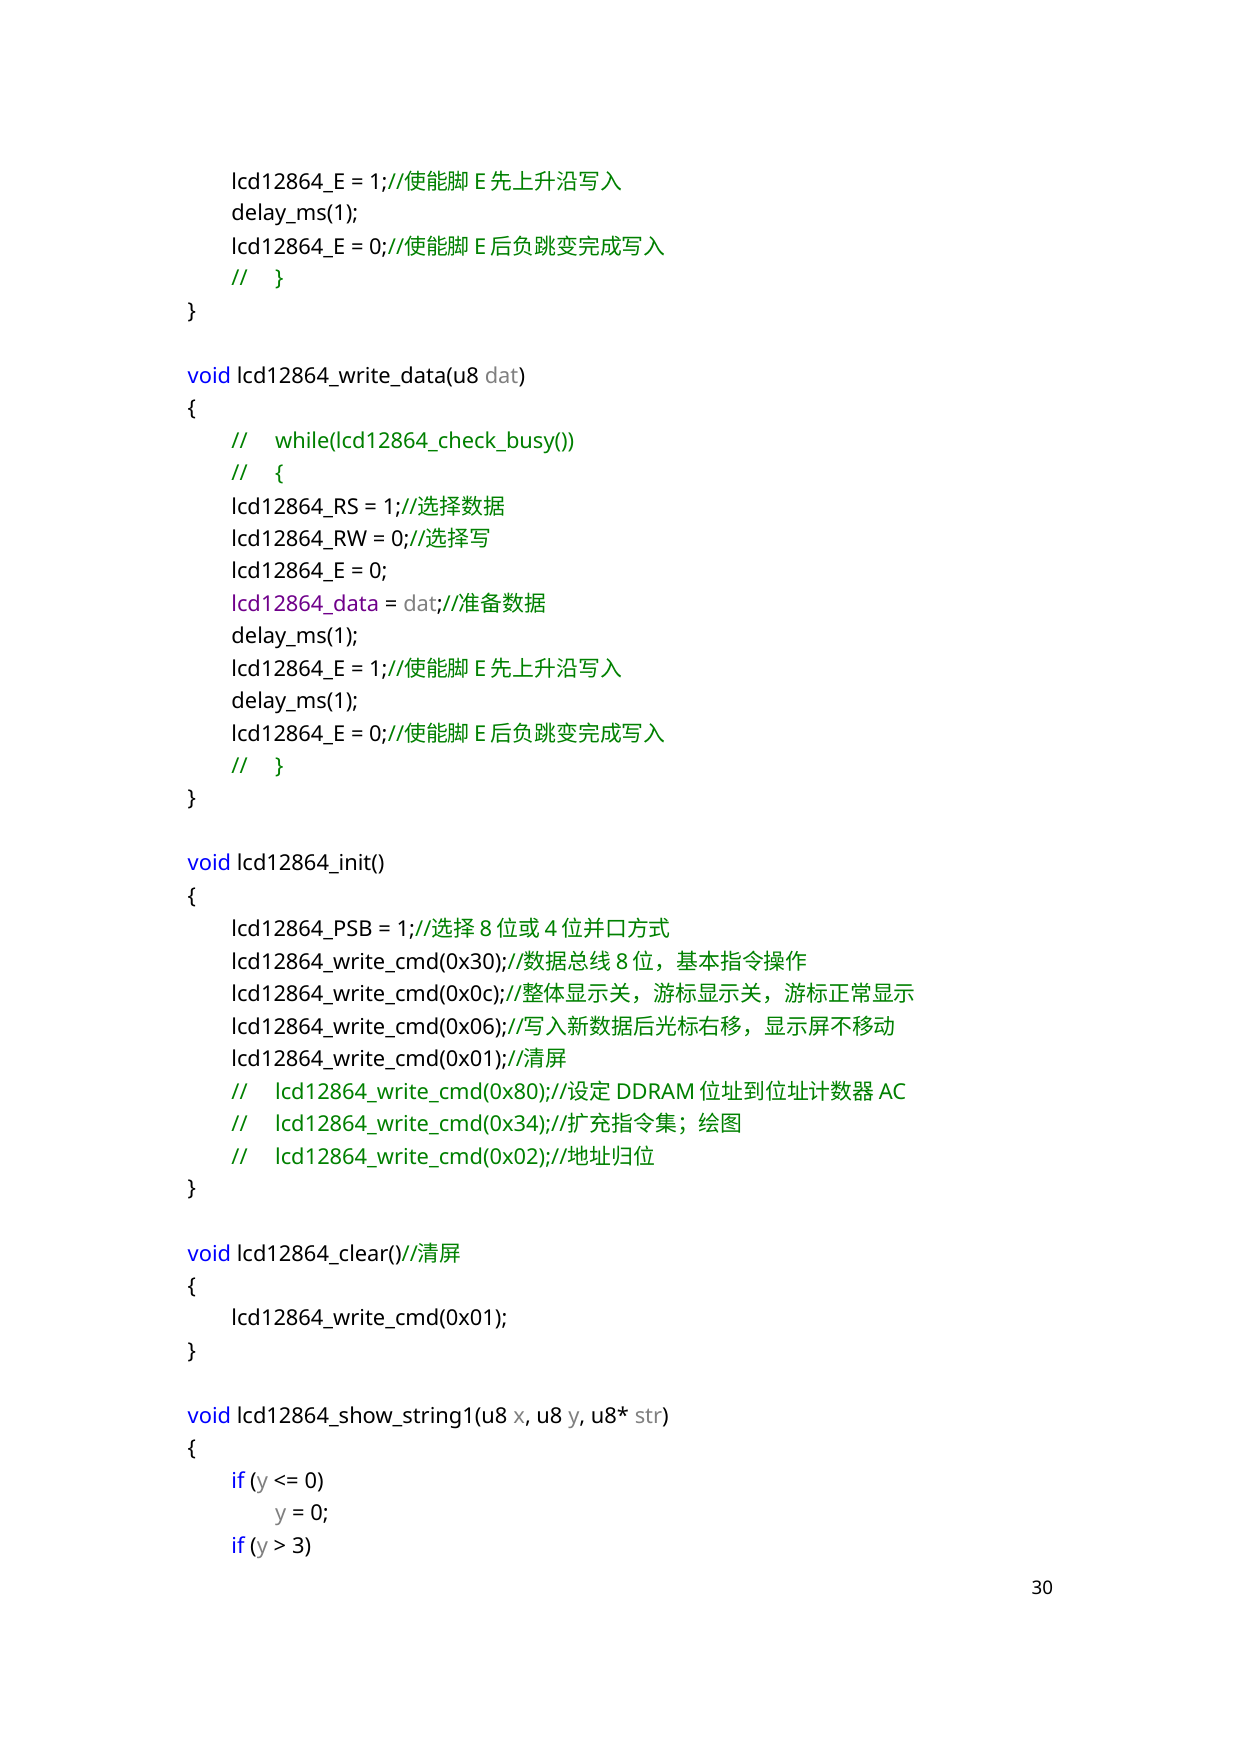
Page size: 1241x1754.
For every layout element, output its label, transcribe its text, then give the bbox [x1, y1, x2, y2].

text lcd12864_E = 1;//使能脚E先上升沿写入 [187, 163, 1053, 196]
text lcd12864_data = dat;//准备数据 [187, 586, 1053, 618]
text } [187, 1171, 1053, 1203]
text delay_ms(1); [187, 618, 1053, 651]
text // } [187, 748, 1053, 781]
text lcd12864_write_cmd(0x0c);//整体显示关，游标显示关，游标正常显示 [187, 976, 1053, 1008]
text delay_ms(1); [187, 196, 1053, 228]
text lcd12864_PSB = 1;//选择8位或4位并口方式 [187, 911, 1053, 943]
text lcd12864_RW = 0;//选择写 [187, 521, 1053, 553]
text lcd12864_write_cmd(0x01); [187, 1301, 1053, 1333]
text lcd12864_E = 0;//使能脚E后负跳变完成写入 [187, 228, 1053, 261]
text lcd12864_write_cmd(0x30);//数据总线8位，基本指令操作 [187, 943, 1053, 976]
text lcd12864_E = 0;//使能脚E后负跳变完成写入 [187, 716, 1053, 748]
text lcd12864_E = 0; [187, 553, 1053, 586]
text y = 0; [187, 1496, 1053, 1528]
text // while(lcd12864_check_busy()) [187, 423, 1053, 456]
text { [187, 1431, 1053, 1463]
text void lcd12864_clear()//清屏 [187, 1236, 1053, 1268]
text // } [187, 261, 1053, 293]
text void lcd12864_write_data(u8 dat) [187, 358, 1053, 391]
text if (y > 3) [187, 1528, 1053, 1561]
text { [187, 878, 1053, 911]
text lcd12864_E = 1;//使能脚E先上升沿写入 [187, 651, 1053, 683]
text // lcd12864_write_cmd(0x02);//地址归位 [187, 1138, 1053, 1171]
text { [187, 1268, 1053, 1301]
text lcd12864_write_cmd(0x06);//写入新数据后光标右移，显示屏不移动 [187, 1008, 1053, 1041]
text if (y <= 0) [187, 1463, 1053, 1496]
text // lcd12864_write_cmd(0x80);//设定DDRAM位址到位址计数器AC [187, 1073, 1053, 1106]
text void lcd12864_init() [187, 846, 1053, 878]
text lcd12864_RS = 1;//选择数据 [187, 488, 1053, 521]
text } [187, 293, 1053, 326]
text void lcd12864_show_string1(u8 x, u8 y, u8* str) [187, 1398, 1053, 1431]
text // { [187, 456, 1053, 488]
text } [187, 1333, 1053, 1366]
text } [187, 781, 1053, 813]
text // lcd12864_write_cmd(0x34);//扩充指令集；绘图 [187, 1106, 1053, 1138]
text lcd12864_write_cmd(0x01);//清屏 [187, 1041, 1053, 1073]
text delay_ms(1); [187, 683, 1053, 716]
text { [187, 391, 1053, 423]
